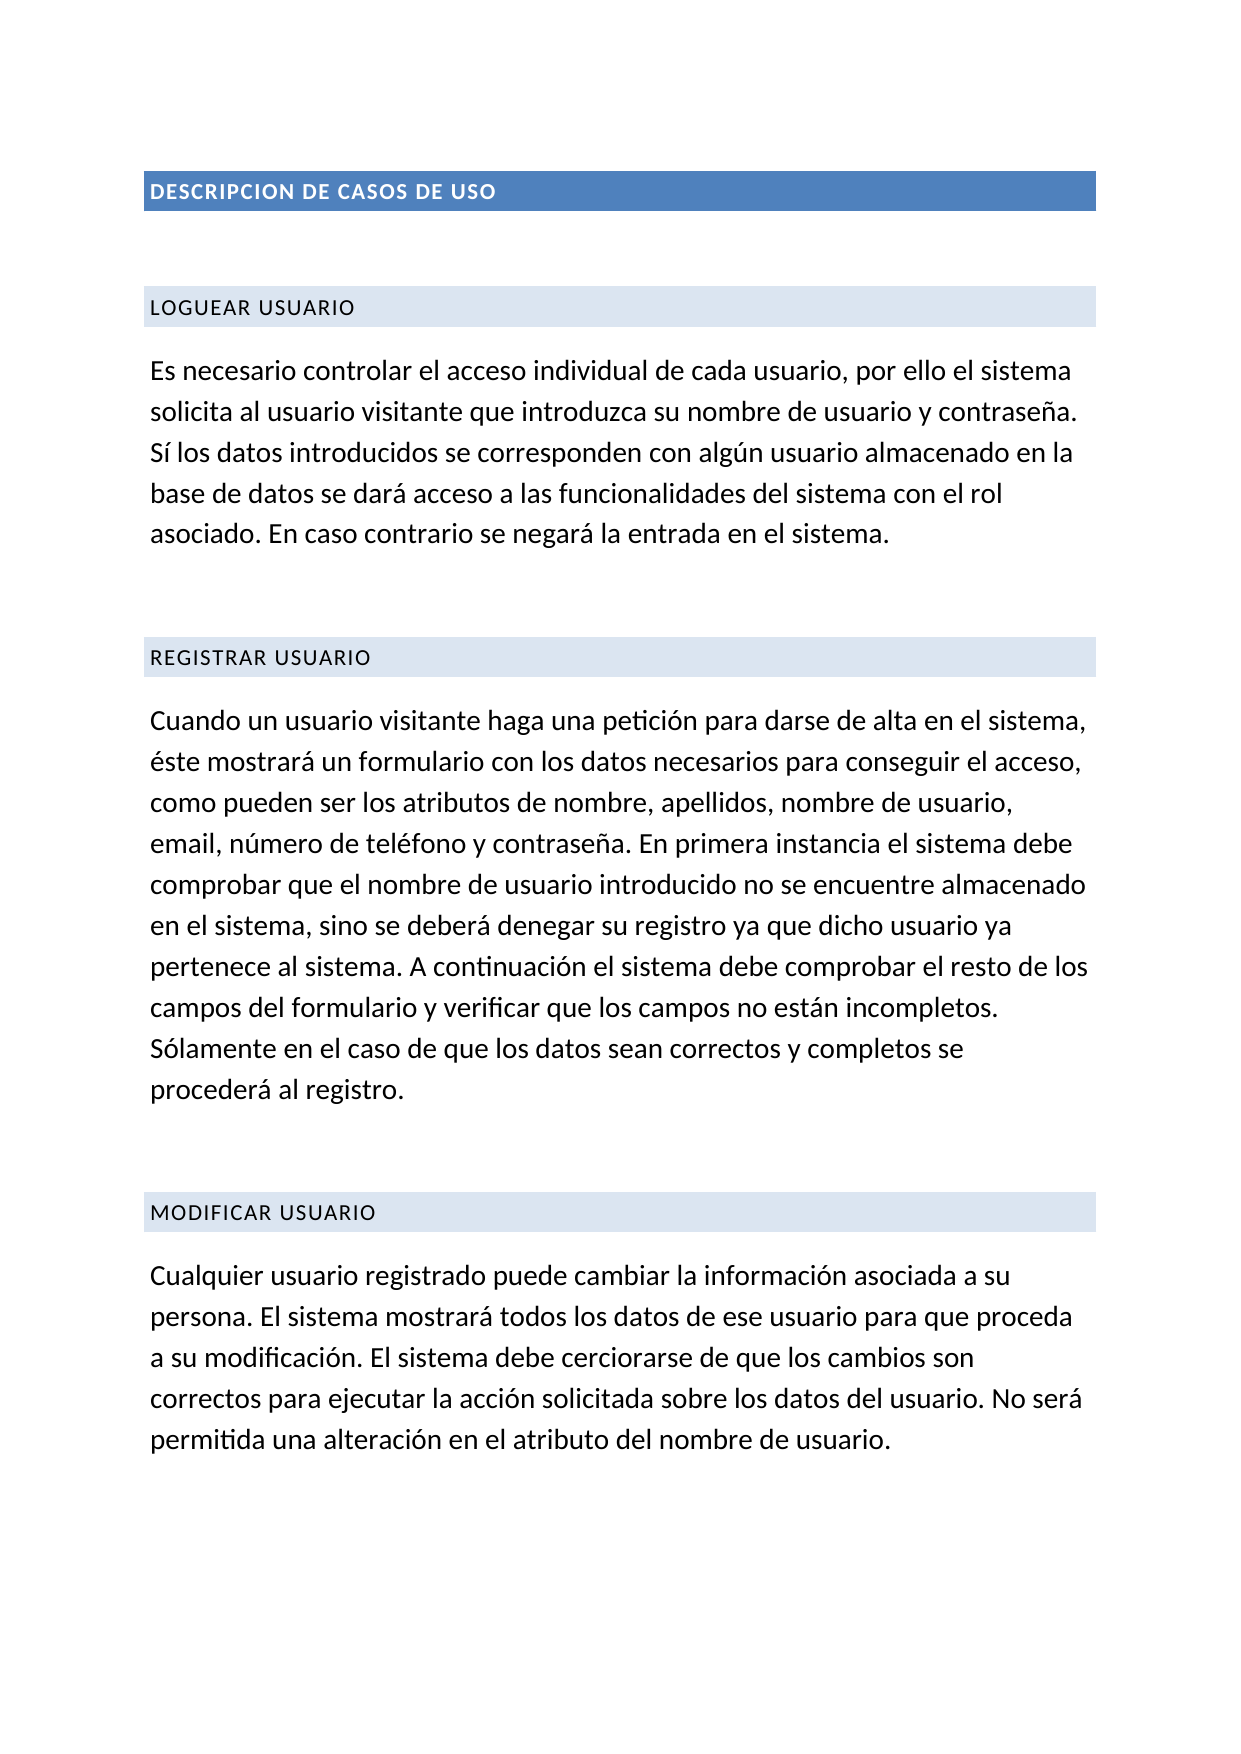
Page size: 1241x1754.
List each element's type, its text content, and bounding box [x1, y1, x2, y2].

subtitle Registrar usuario [150, 643, 1090, 671]
text Cualquier usuario registrado puede cambiar la información asociada a su persona. El sistema mostrará todos los datos de ese usuario para que proceda a su modificación. El sistema debe cerciorarse de que los cambios son correctos para ejecutar la acción solicitada sobre los datos del usuario. No será permitida una alteración en el atributo del nombre de usuario. [150, 1257, 1090, 1457]
subtitle Descripcion de casos de uso [150, 177, 1090, 205]
text Cuando un usuario visitante haga una petición para darse de alta en el sistema, éste mostrará un formulario con los datos necesarios para conseguir el acceso, como pueden ser los atributos de nombre, apellidos, nombre de usuario, email, número de teléfono y contraseña. En primera instancia el sistema debe comprobar que el nombre de usuario introducido no se encuentre almacenado en el sistema, sino se deberá denegar su registro ya que dicho usuario ya pertenece al sistema. A continuación el sistema debe comprobar el resto de los campos del formulario y verificar que los campos no están incompletos. Sólamente en el caso de que los datos sean correctos y completos se procederá al registro. [150, 702, 1090, 1106]
subtitle Modificar usuario [150, 1198, 1090, 1226]
subtitle Loguear usuario [150, 293, 1090, 321]
text Es necesario controlar el acceso individual de cada usuario, por ello el sistema solicita al usuario visitante que introduzca su nombre de usuario y contraseña. Sí los datos introducidos se corresponden con algún usuario almacenado en la base de datos se dará acceso a las funcionalidades del sistema con el rol asociado. En caso contrario se negará la entrada en el sistema. [150, 352, 1090, 551]
